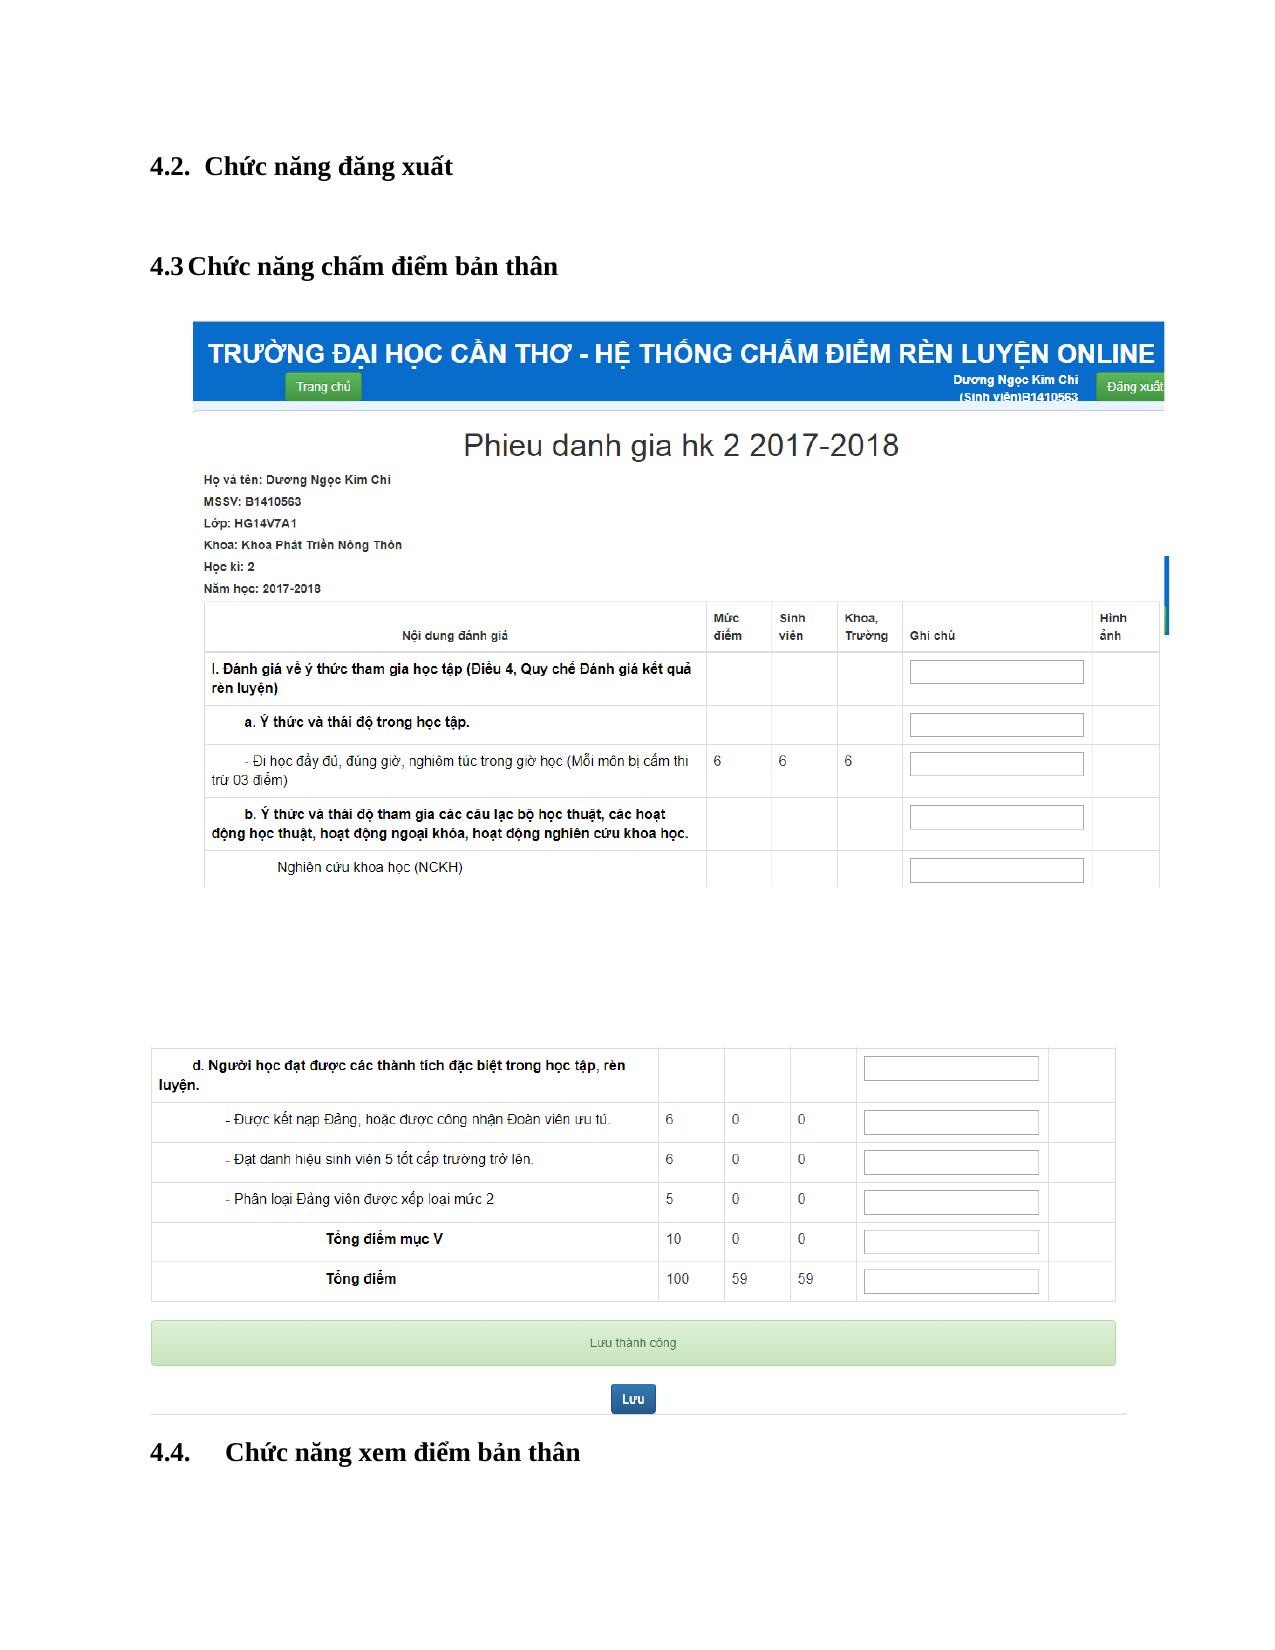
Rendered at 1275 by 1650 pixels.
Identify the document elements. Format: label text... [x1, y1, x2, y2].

picture [193, 320, 1168, 886]
text 4.2. Chức năng đăng xuất [150, 150, 1125, 181]
picture [150, 1047, 1127, 1415]
subtitle Chức năng chấm điểm bản thân [150, 255, 1125, 280]
subtitle Chức năng xem điểm bản thân [150, 1441, 1125, 1466]
